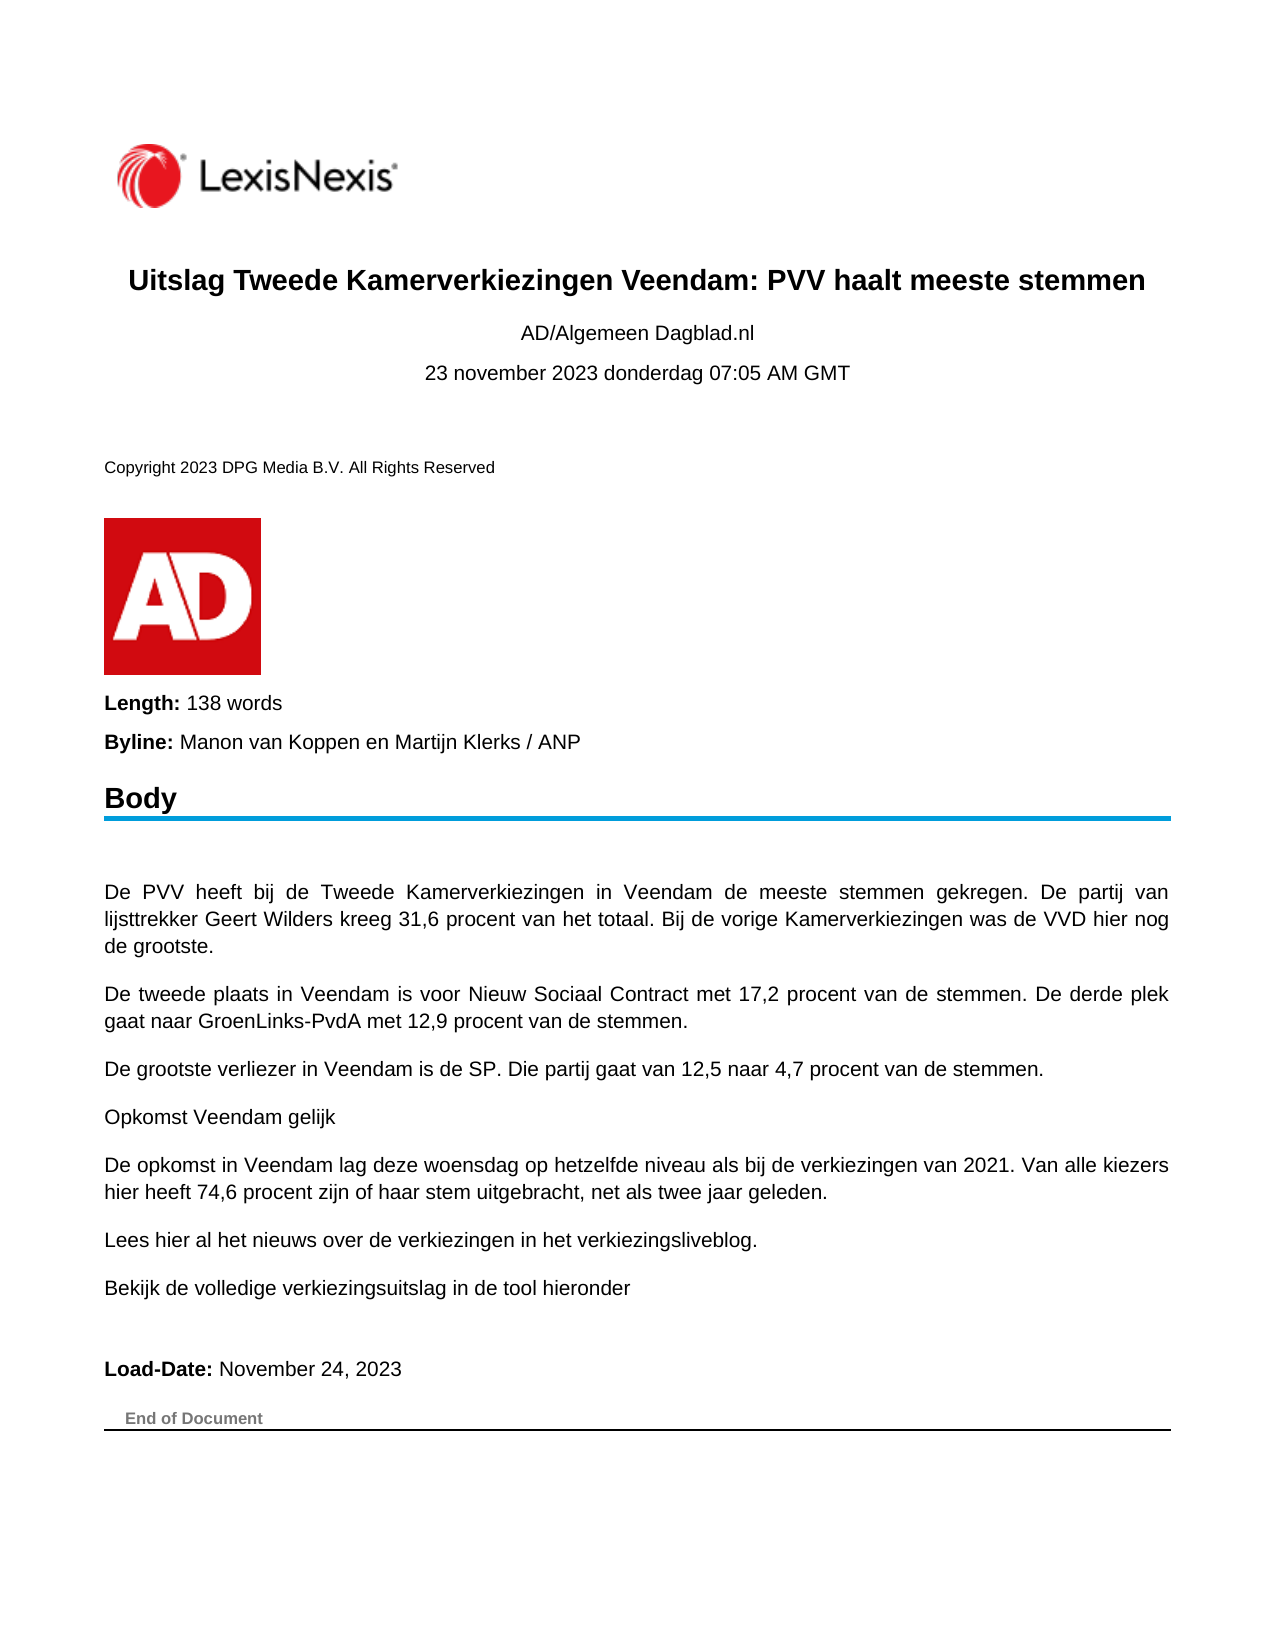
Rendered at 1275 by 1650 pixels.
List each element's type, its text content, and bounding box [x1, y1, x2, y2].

text AD/Algemeen Dagblad.nl [104, 318, 1171, 345]
text Bekijk de volledige verkiezingsuitslag in de tool hieronder [104, 1272, 1171, 1299]
text Copyright 2023 DPG Media B.V. All Rights Reserved [104, 426, 1171, 477]
text Opkomst Veendam gelijk [104, 1102, 1171, 1129]
picture [104, 144, 412, 208]
text Length: 138 words [104, 687, 1171, 714]
text 23 november 2023 donderdag 07:05 AM GMT [104, 357, 1171, 384]
text Body [104, 779, 1171, 814]
picture [104, 518, 261, 675]
text Load-Date: November 24, 2023 [104, 1324, 1171, 1380]
text Lees hier al het nieuws over de verkiezingen in het verkiezingsliveblog. [104, 1224, 1171, 1252]
text De grootste verliezer in Veendam is de SP. Die partij gaat van 12,5 naar 4,7 procent van de stemmen. [104, 1054, 1171, 1081]
text End of Document [125, 1409, 1171, 1428]
subtitle Uitslag Tweede Kamerverkiezingen Veendam: PVV haalt meeste stemmen [104, 261, 1171, 297]
text De opkomst in Veendam lag deze woensdag op hetzelfde niveau als bij de verkiezingen van 2021. Van alle kiezers hier heeft 74,6 procent zijn of haar stem uitgebracht, net als twee jaar geleden. [104, 1149, 1171, 1204]
text De tweede plaats in Veendam is voor Nieuw Sociaal Contract met 17,2 procent van de stemmen. De derde plek gaat naar GroenLinks-PvdA met 12,9 procent van de stemmen. [104, 979, 1171, 1033]
text De PVV heeft bij de Tweede Kamerverkiezingen in Veendam de meeste stemmen gekregen. De partij van lijsttrekker Geert Wilders kreeg 31,6 procent van het totaal. Bij de vorige Kamerverkiezingen was de VVD hier nog de grootste. [104, 877, 1171, 958]
text Byline: Manon van Koppen en Martijn Klerks / ANP [104, 727, 1171, 754]
